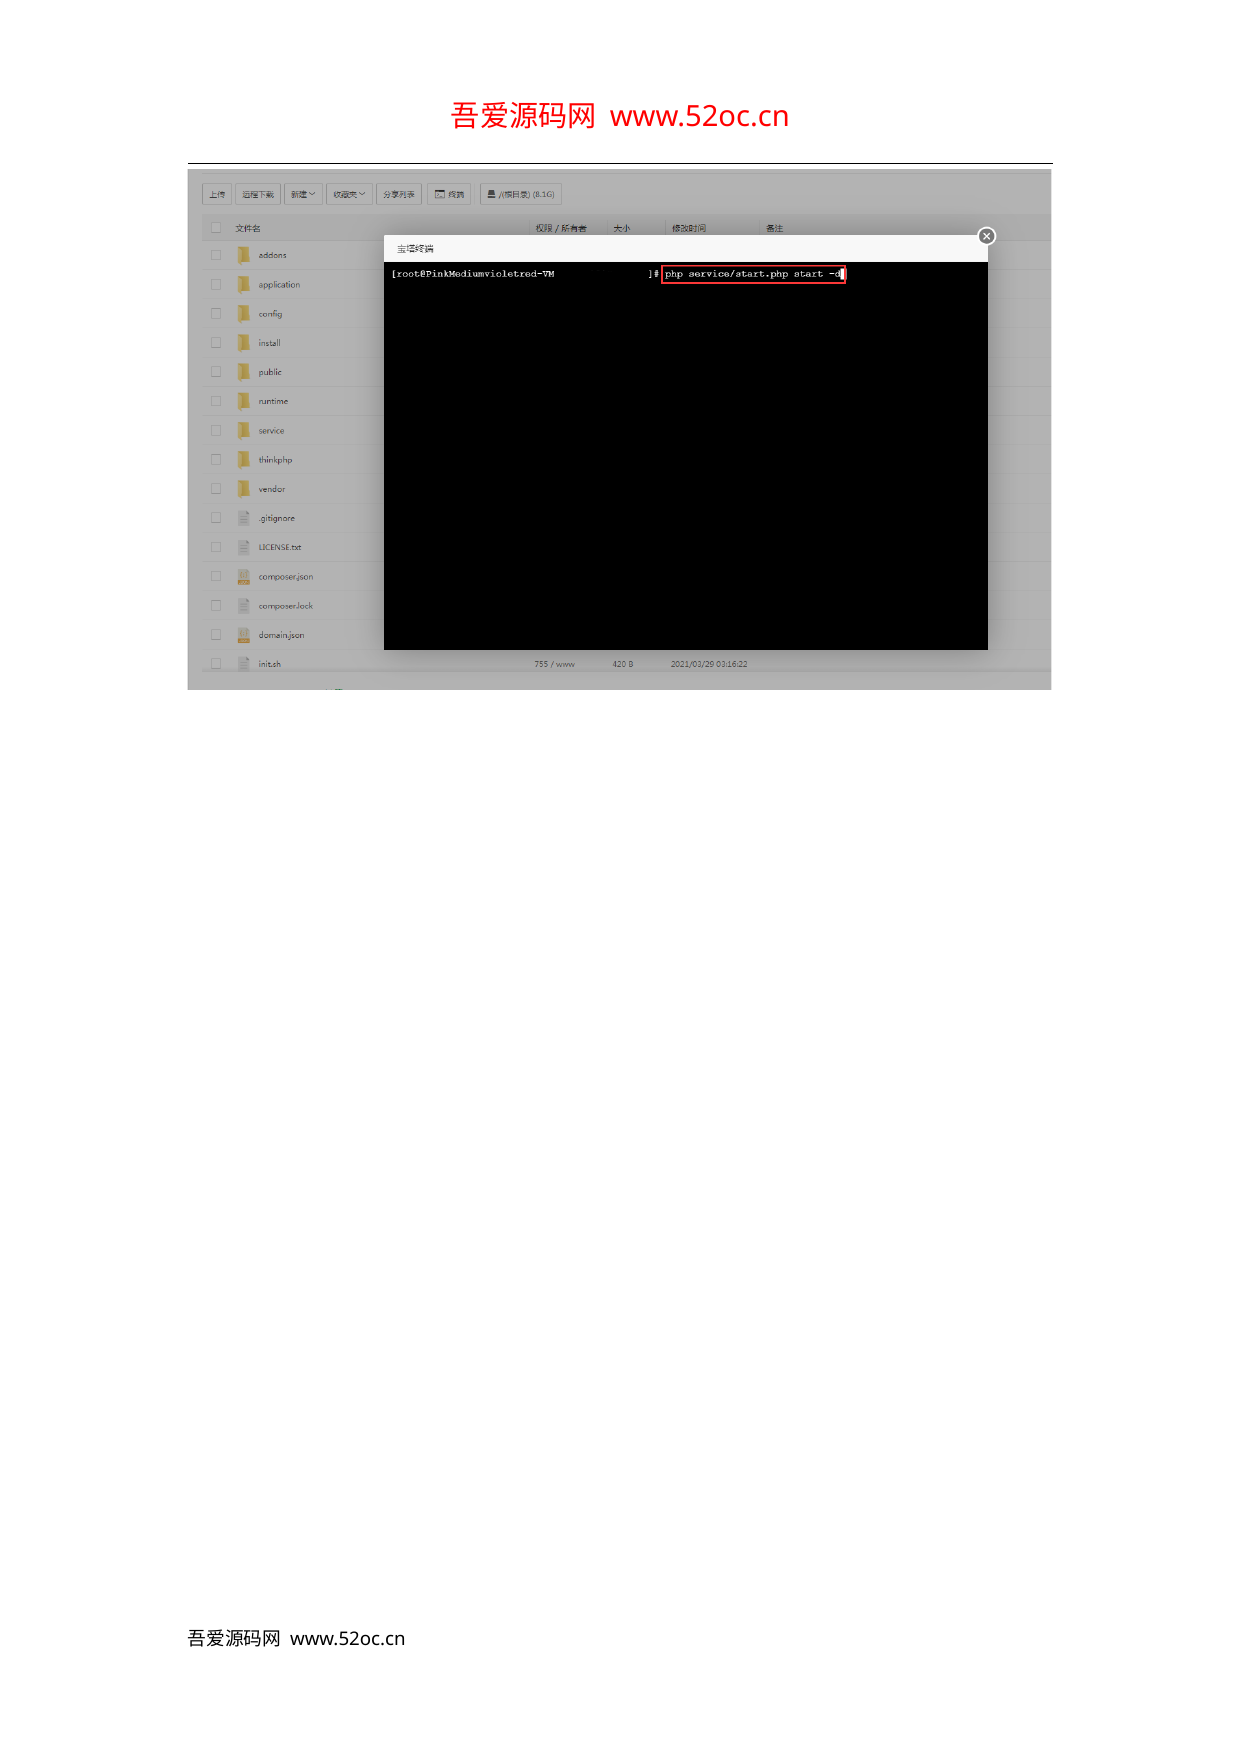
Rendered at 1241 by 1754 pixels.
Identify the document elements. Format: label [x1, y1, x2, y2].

picture [187, 169, 1052, 690]
